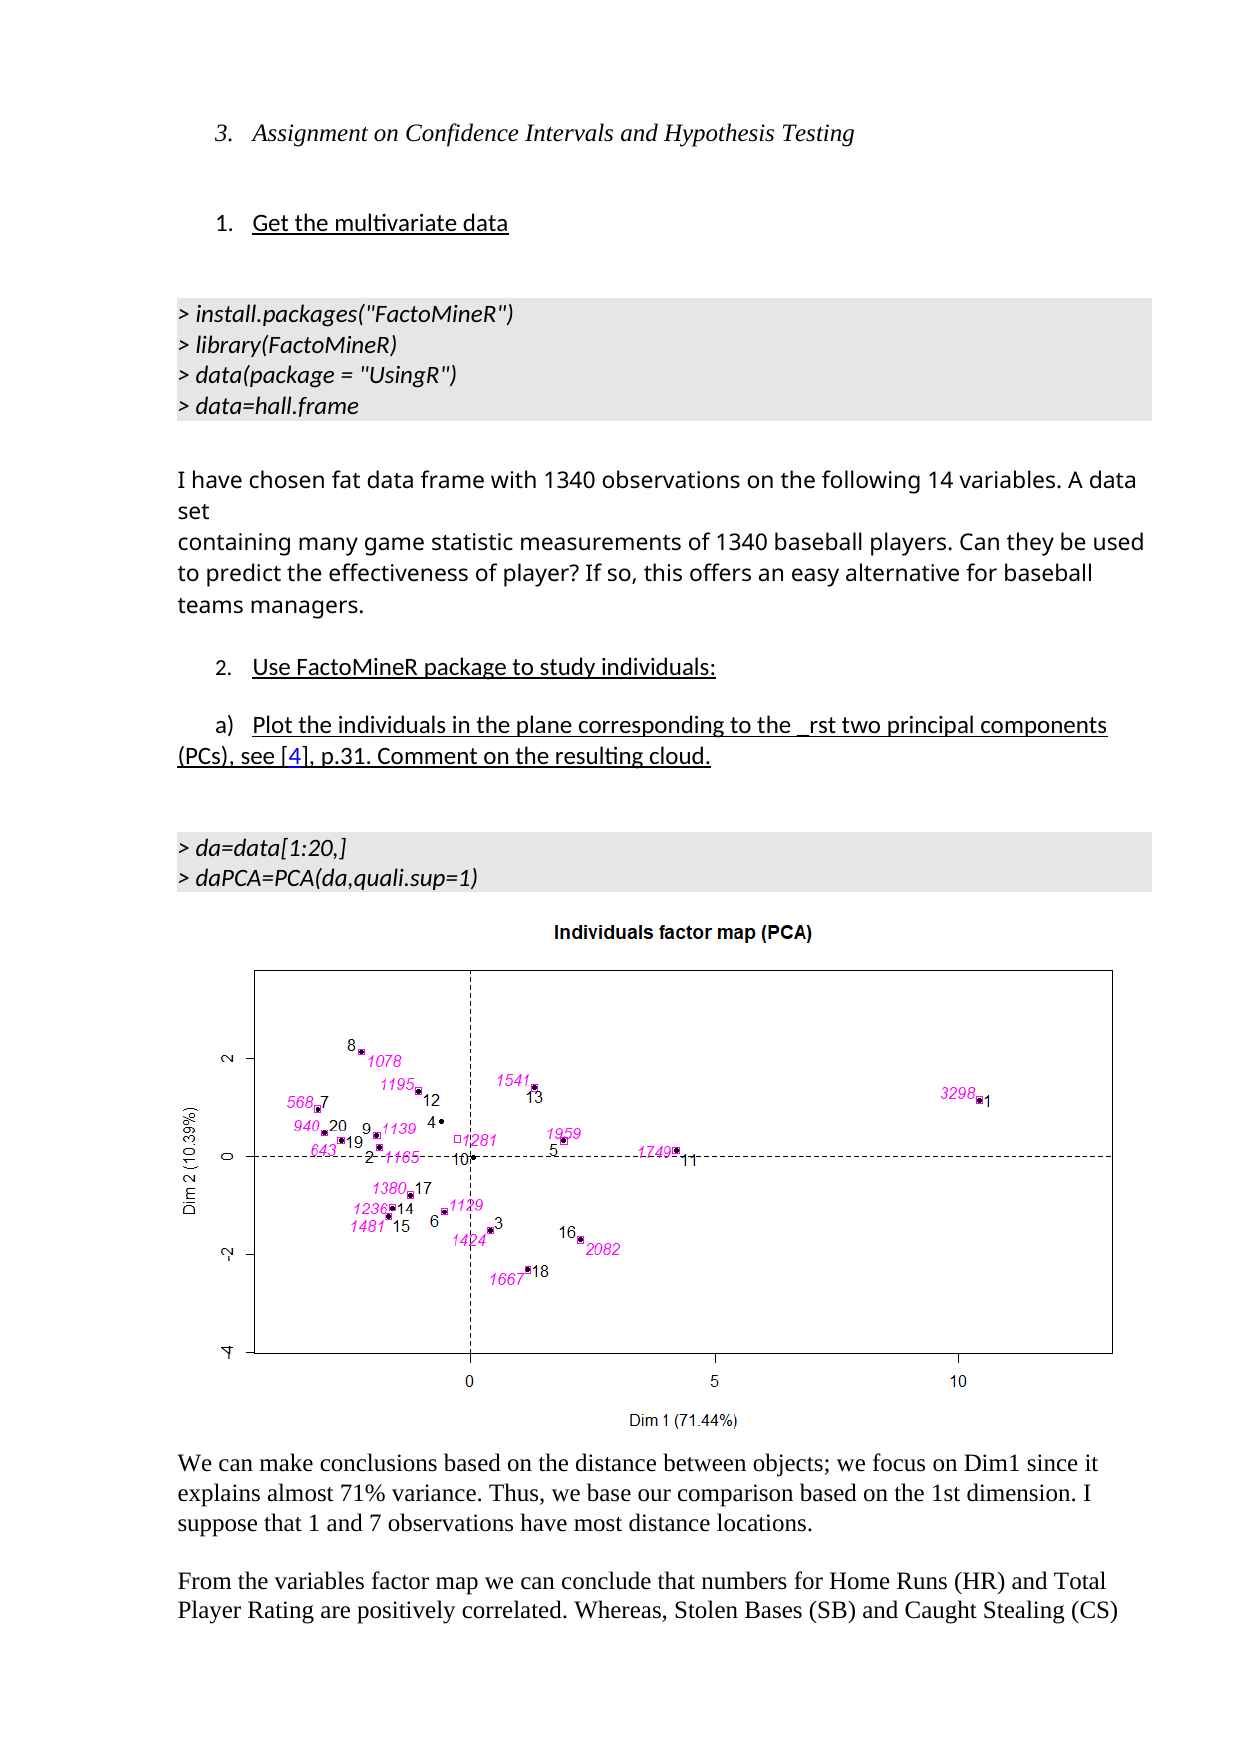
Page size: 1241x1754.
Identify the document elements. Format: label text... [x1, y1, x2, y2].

text I have chosen fat data frame with 1340 observations on the following 14 variables. A data set [177, 464, 1152, 526]
text > daPCA=PCA(da,quali.sup=1) [177, 862, 1152, 892]
picture [177, 892, 1152, 1449]
text containing many game statistic measurements of 1340 baseball players. Can they be used to predict the effectiveness of player? If so, this offers an easy alternative for baseball teams managers. [177, 526, 1152, 620]
text > library(FactoMineR) [177, 329, 1152, 359]
text > da=data[1:20,] [177, 832, 1152, 862]
list Plot the individuals in the plane corresponding to the _rst two principal components [215, 710, 1152, 740]
text > install.packages("FactoMineR") [177, 298, 1152, 329]
text We can make conclusions based on the distance between objects; we focus on Dim1 since it explains almost 71% variance. Thus, we base our comparison based on the 1st dimension. I suppose that 1 and 7 observations have most distance locations. [177, 1449, 1152, 1537]
list Use FactoMineR package to study individuals: [215, 651, 1152, 682]
text > data=hall.frame [177, 390, 1152, 421]
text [177, 1566, 1152, 1623]
text (PCs), see [4], p.31. Comment on the resulting cloud. [177, 740, 1152, 771]
list Assignment on Confidence Intervals and Hypothesis Testing [215, 118, 1152, 147]
list Get the multivariate data [215, 207, 1152, 237]
text > data(package = "UsingR") [177, 359, 1152, 390]
